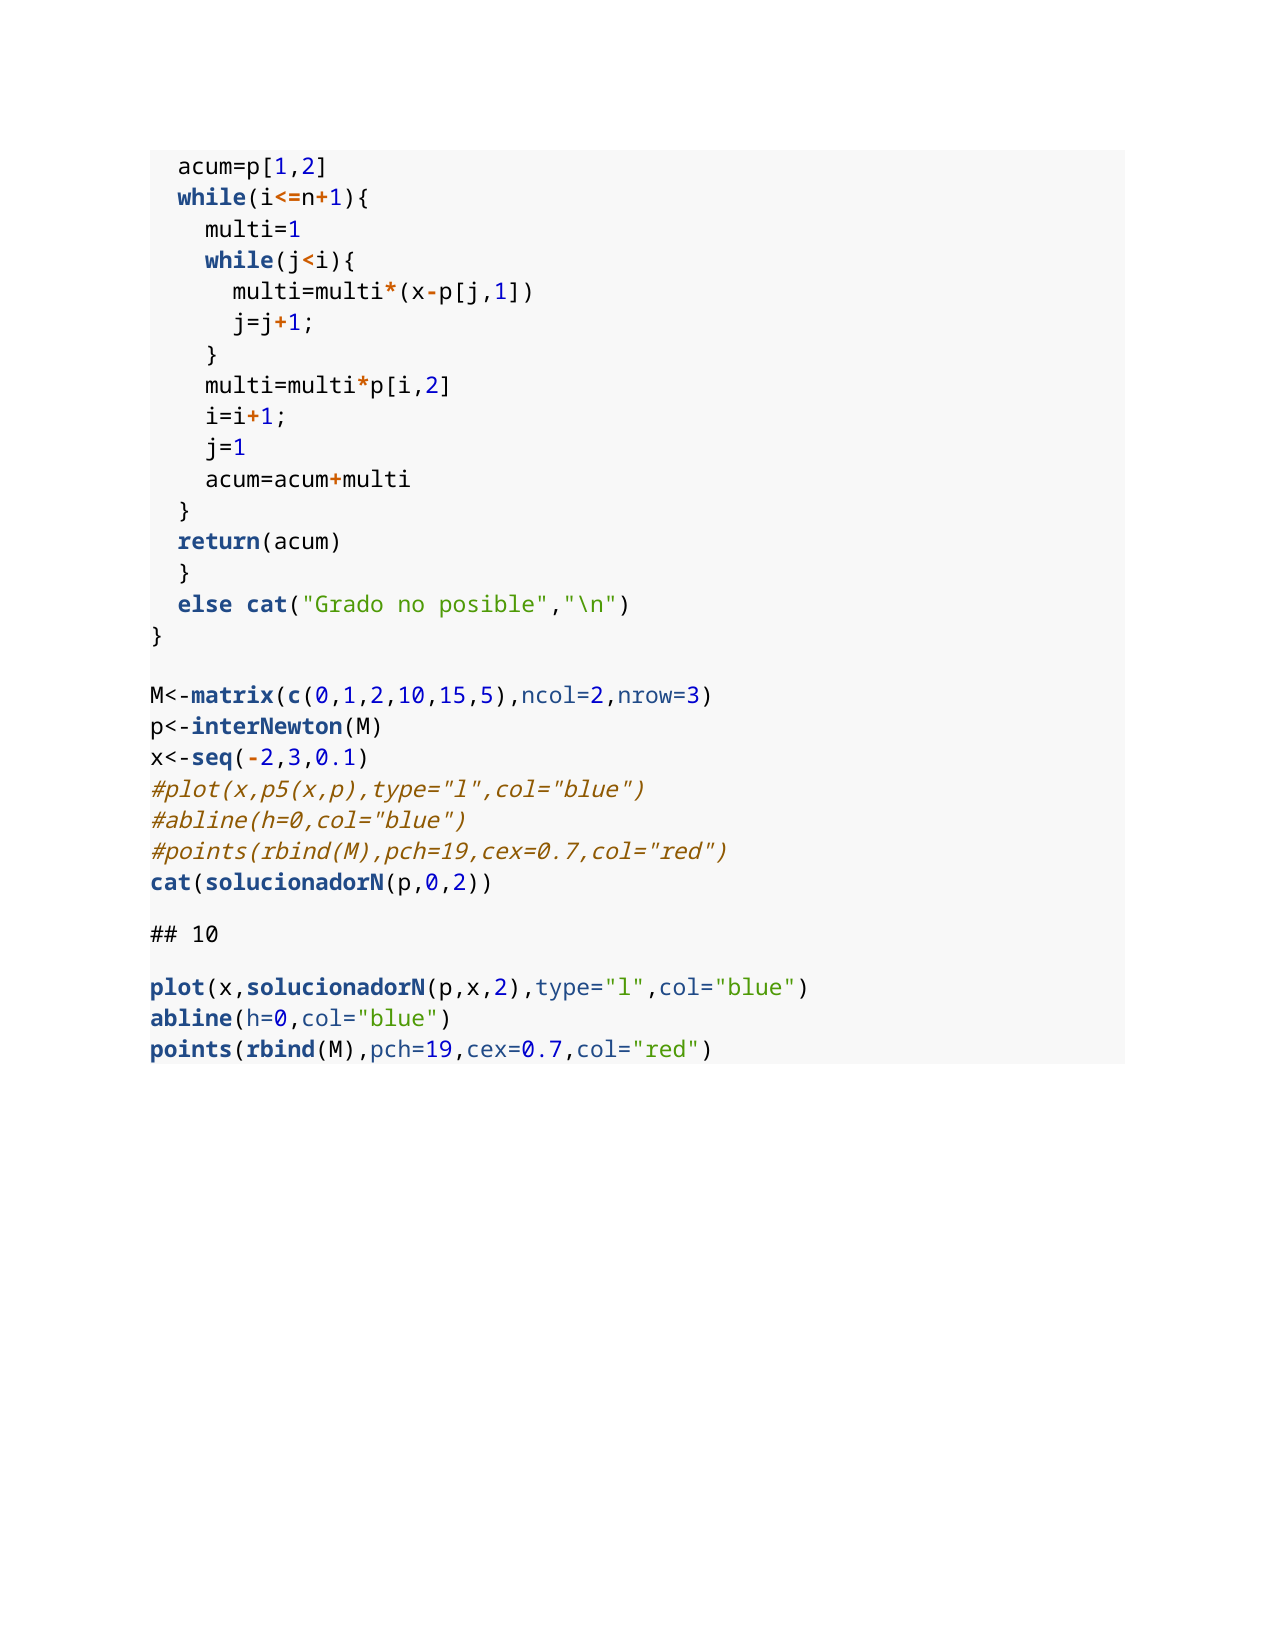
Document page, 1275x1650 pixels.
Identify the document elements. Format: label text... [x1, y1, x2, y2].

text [150, 150, 1125, 897]
text plot(x,solucionadorN(p,x,2),type="l",col="blue") abline(h=0,col="blue") points(rbind(M),pch=19,cex=0.7,col="red") [452, 970, 1125, 1064]
text ## 10 [150, 918, 1125, 949]
